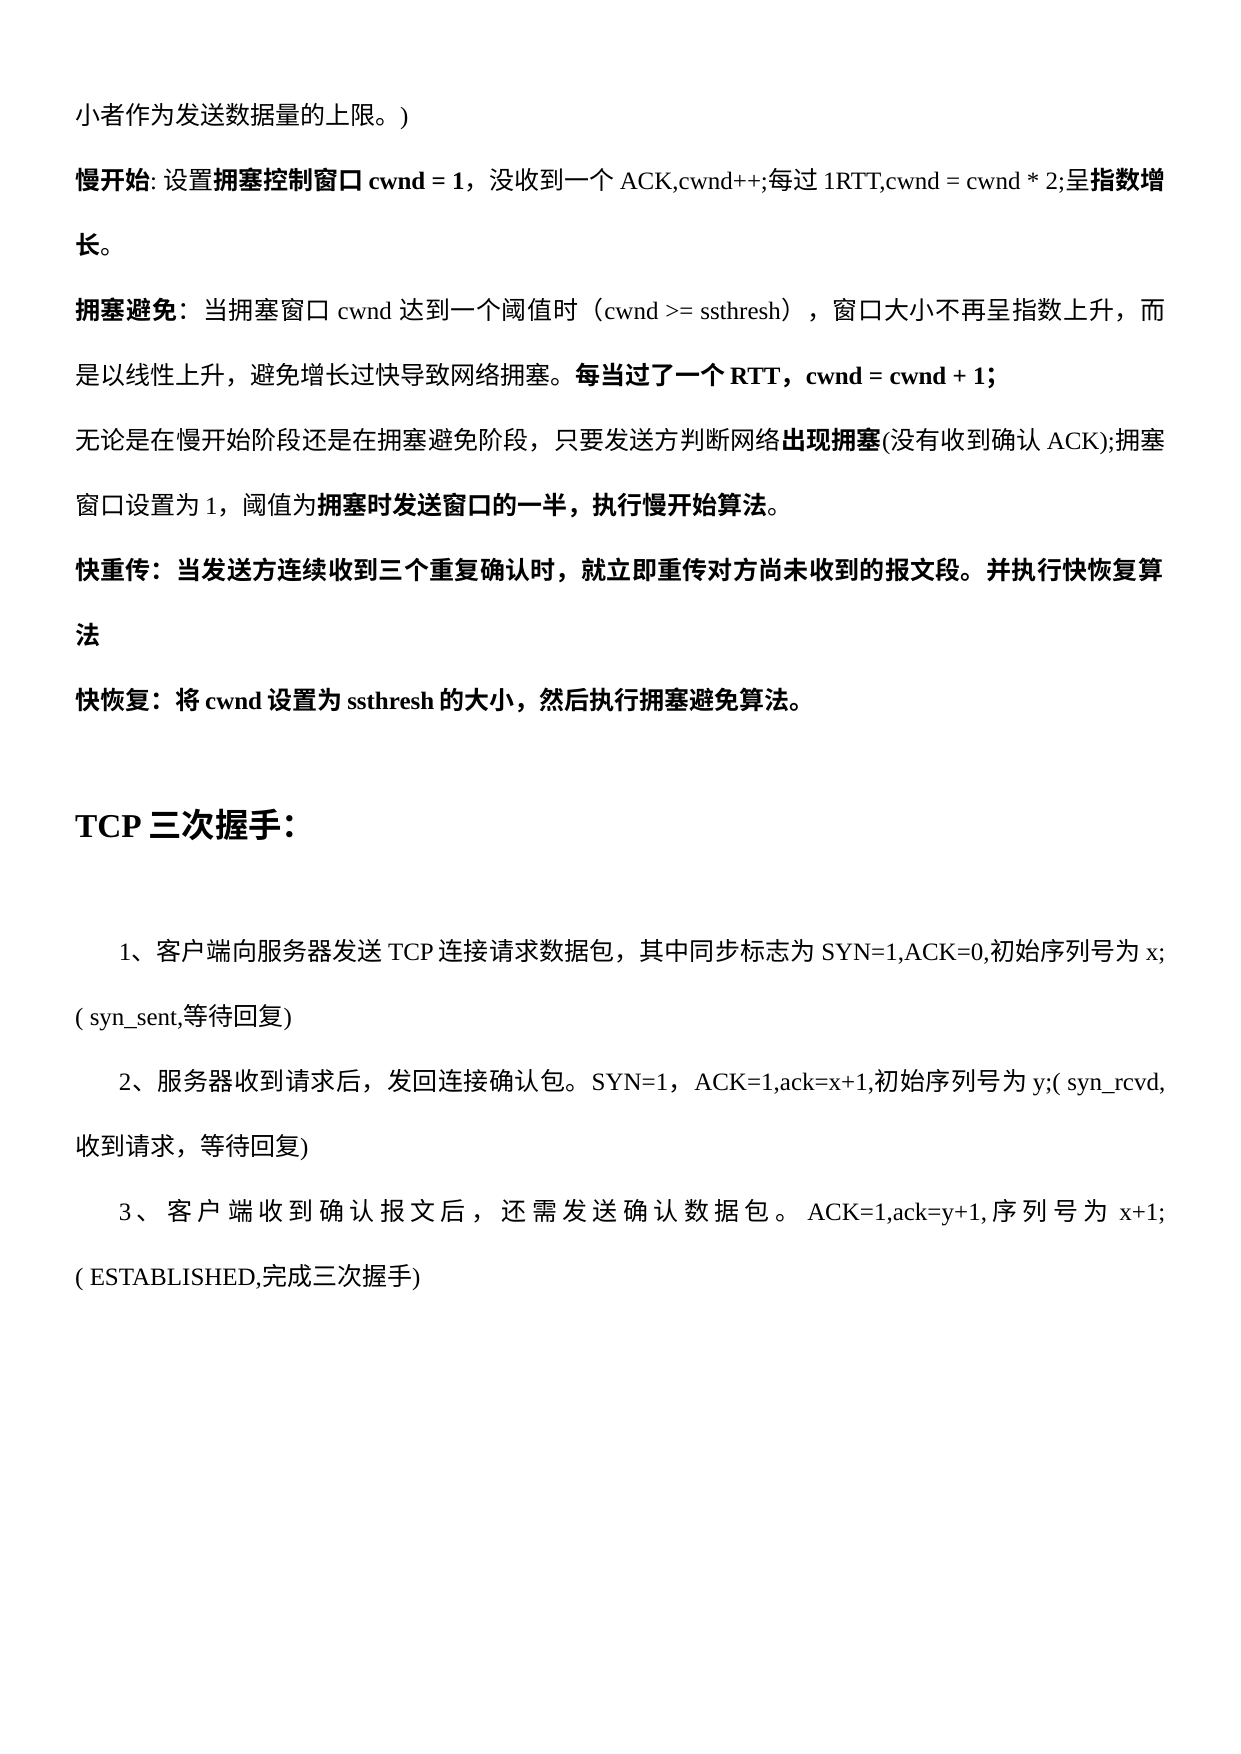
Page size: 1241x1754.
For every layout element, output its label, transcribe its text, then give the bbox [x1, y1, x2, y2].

text 无论是在慢开始阶段还是在拥塞避免阶段，只要发送方判断网络出现拥塞(没有收到确认ACK);拥塞窗口设置为1，阈值为拥塞时发送窗口的一半，执行慢开始算法。 [75, 406, 1165, 536]
text 1、客户端向服务器发送TCP连接请求数据包，其中同步标志为SYN=1,ACK=0,初始序列号为x;( syn_sent,等待回复) [75, 917, 1165, 1047]
text 快恢复：将cwnd设置为ssthresh的大小，然后执行拥塞避免算法。 [75, 666, 1165, 731]
text 3、客户端收到确认报文后，还需发送确认数据包。ACK=1,ack=y+1,序列号为x+1;( ESTABLISHED,完成三次握手) [75, 1177, 1165, 1307]
text 拥塞避免：当拥塞窗口 cwnd 达到一个阈值时（cwnd >= ssthresh），窗口大小不再呈指数上升，而是以线性上升，避免增长过快导致网络拥塞。每当过了一个RTT，cwnd = cwnd + 1； [75, 276, 1165, 406]
subtitle TCP三次握手： [75, 790, 1165, 855]
text 快重传：当发送方连续收到三个重复确认时，就立即重传对方尚未收到的报文段。并执行快恢复算法 [75, 536, 1165, 666]
text 慢开始: 设置拥塞控制窗口cwnd = 1，没收到一个ACK,cwnd++;每过1RTT,cwnd = cwnd * 2;呈指数增长。 [75, 146, 1165, 276]
text (设置拥塞控制窗口cwnd, 在发送数据时，将拥塞窗口的大小与接收端ack的窗口大小做比较，取较小者作为发送数据量的上限。) [75, 81, 1165, 146]
text 2、服务器收到请求后，发回连接确认包。SYN=1，ACK=1,ack=x+1,初始序列号为y;( syn_rcvd,收到请求，等待回复) [75, 1047, 1165, 1177]
